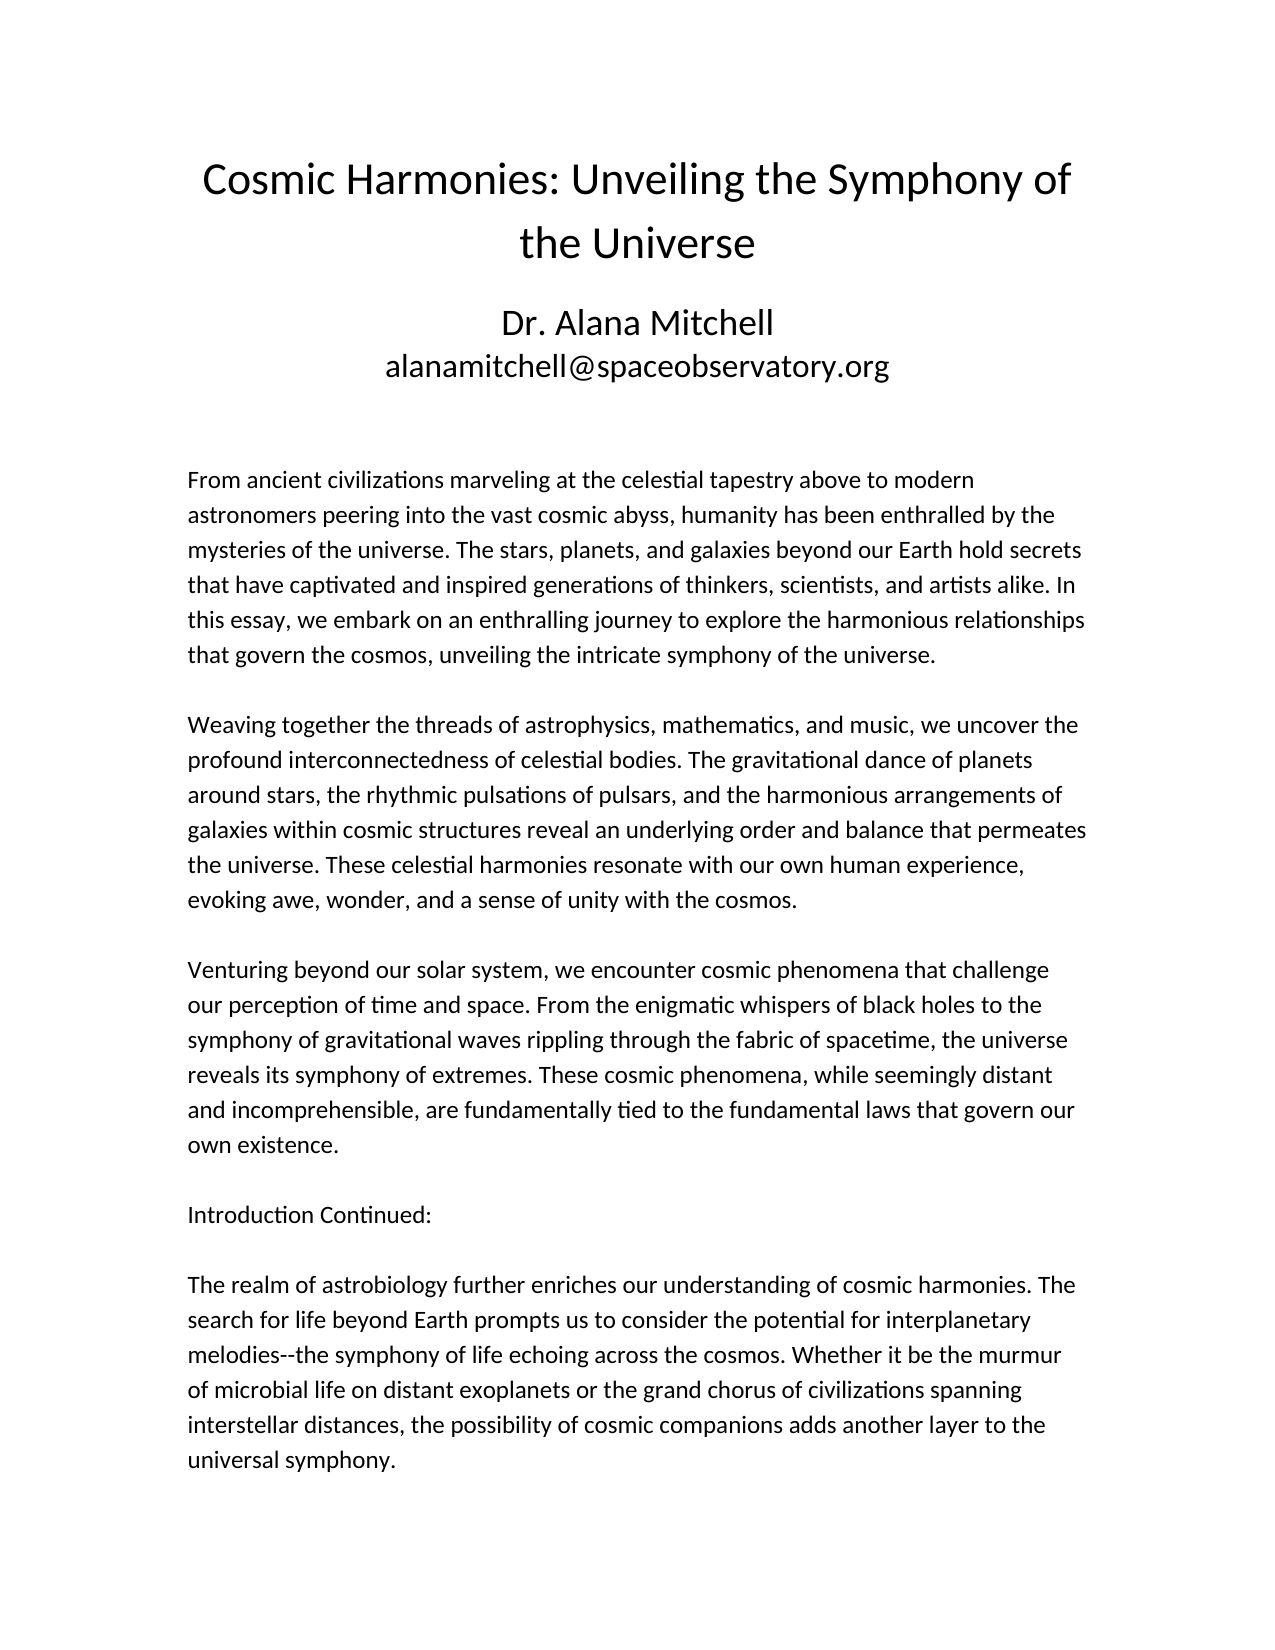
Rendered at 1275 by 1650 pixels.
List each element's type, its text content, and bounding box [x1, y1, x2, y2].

text Cosmic Harmonies: Unveiling the Symphony of the Universe [187, 150, 1087, 270]
text alanamitchell@spaceobservatory.org [187, 345, 1087, 386]
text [187, 464, 1087, 1474]
text Dr. Alana Mitchell [187, 299, 1087, 345]
